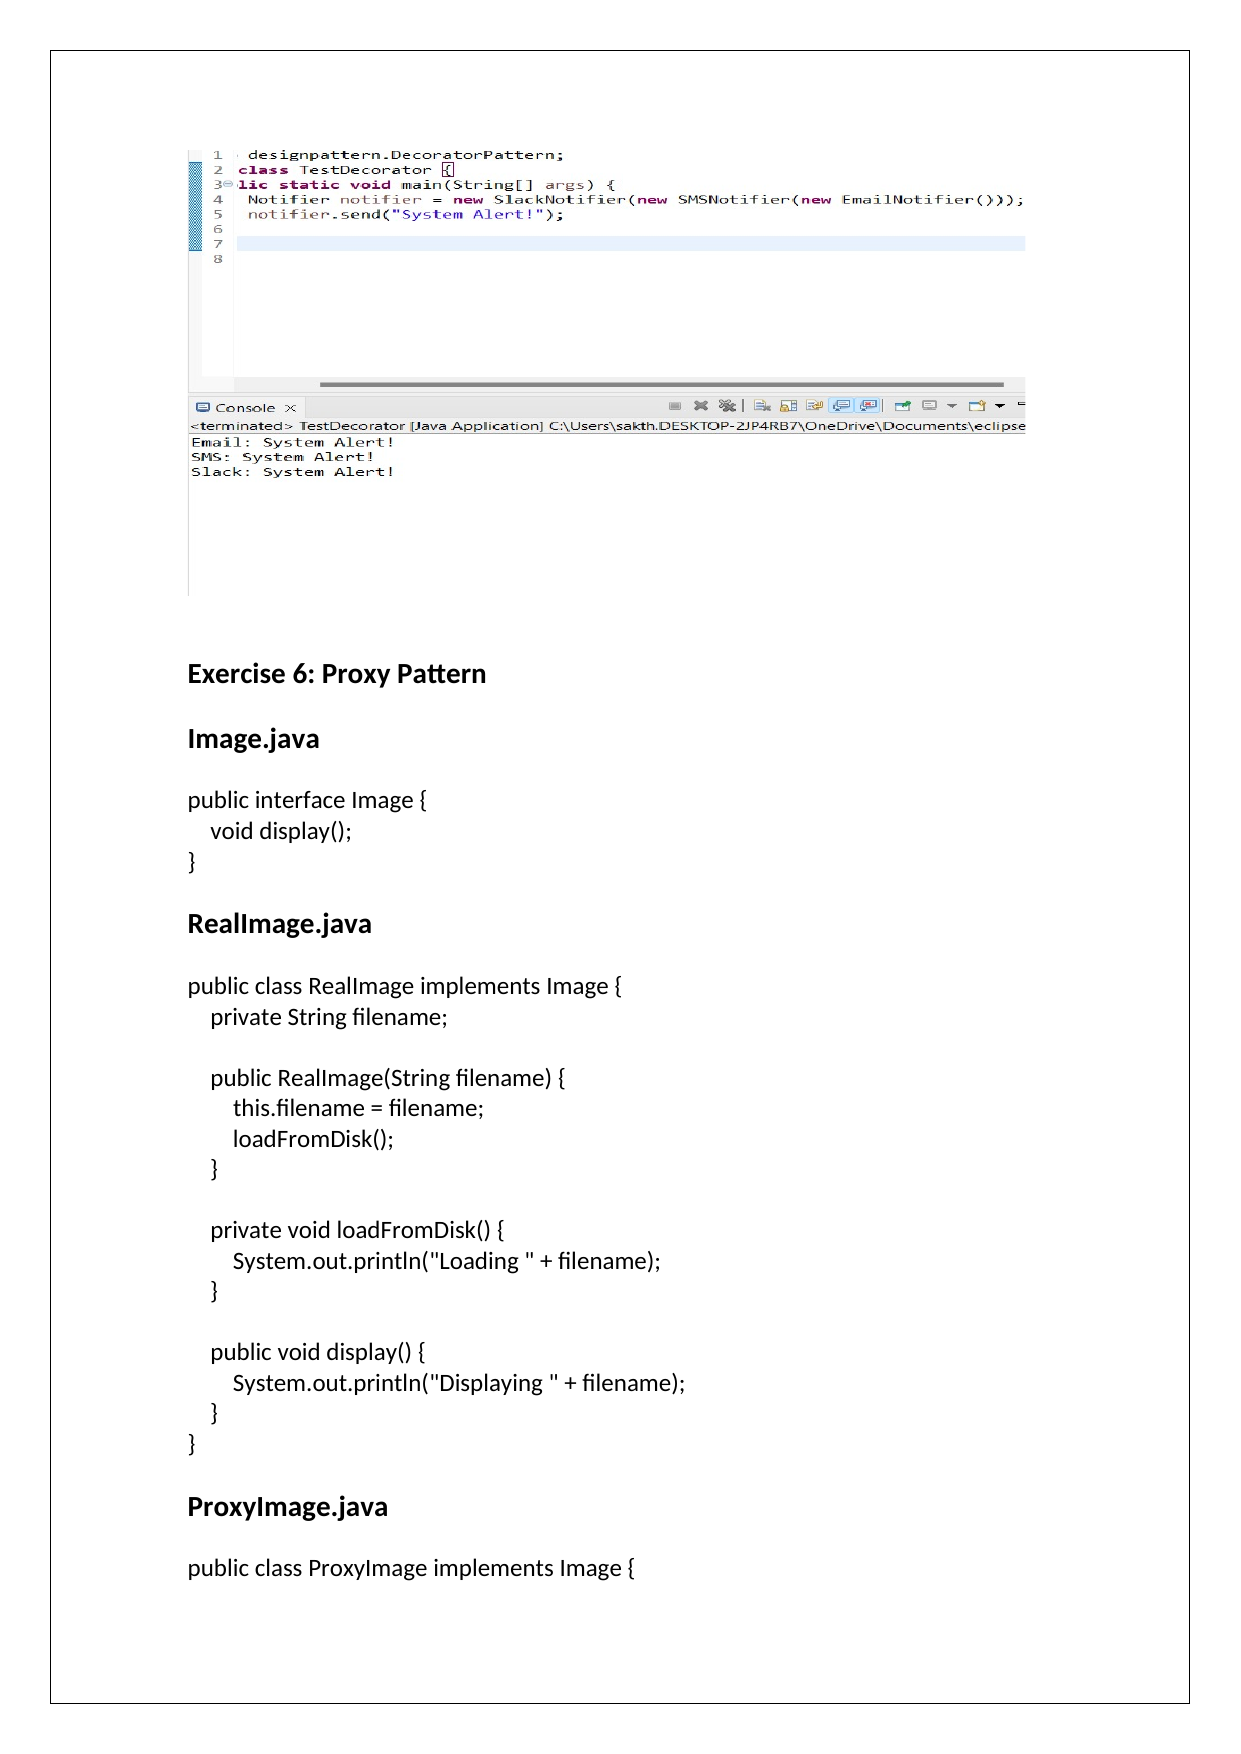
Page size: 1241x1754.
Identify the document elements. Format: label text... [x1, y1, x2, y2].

subtitle RealImage.java [187, 905, 1053, 941]
text private String filename; [187, 1001, 1053, 1031]
text public class RealImage implements Image { [187, 970, 1053, 1001]
text public class ProxyImage implements Image { [187, 1552, 1053, 1583]
text public RealImage(String filename) { [187, 1062, 1053, 1092]
text void display(); [187, 815, 1053, 846]
text System.out.println("Loading " + filename); [187, 1245, 1053, 1275]
text public void display() { [187, 1336, 1053, 1367]
text } [187, 1275, 1053, 1306]
subtitle ProxyImage.java [187, 1488, 1053, 1523]
text public interface Image { [187, 784, 1053, 815]
subtitle Exercise 6: Proxy Pattern [187, 655, 1053, 691]
text } [187, 846, 1053, 876]
text this.filename = filename; [187, 1092, 1053, 1123]
subtitle Image.java [187, 720, 1053, 755]
text loadFromDisk(); [187, 1123, 1053, 1153]
text private void loadFromDisk() { [187, 1214, 1053, 1245]
text System.out.println("Displaying " + filename); [187, 1367, 1053, 1397]
text } [187, 1428, 1053, 1458]
picture [187, 150, 1026, 596]
text } [187, 1397, 1053, 1428]
text } [187, 1153, 1053, 1184]
